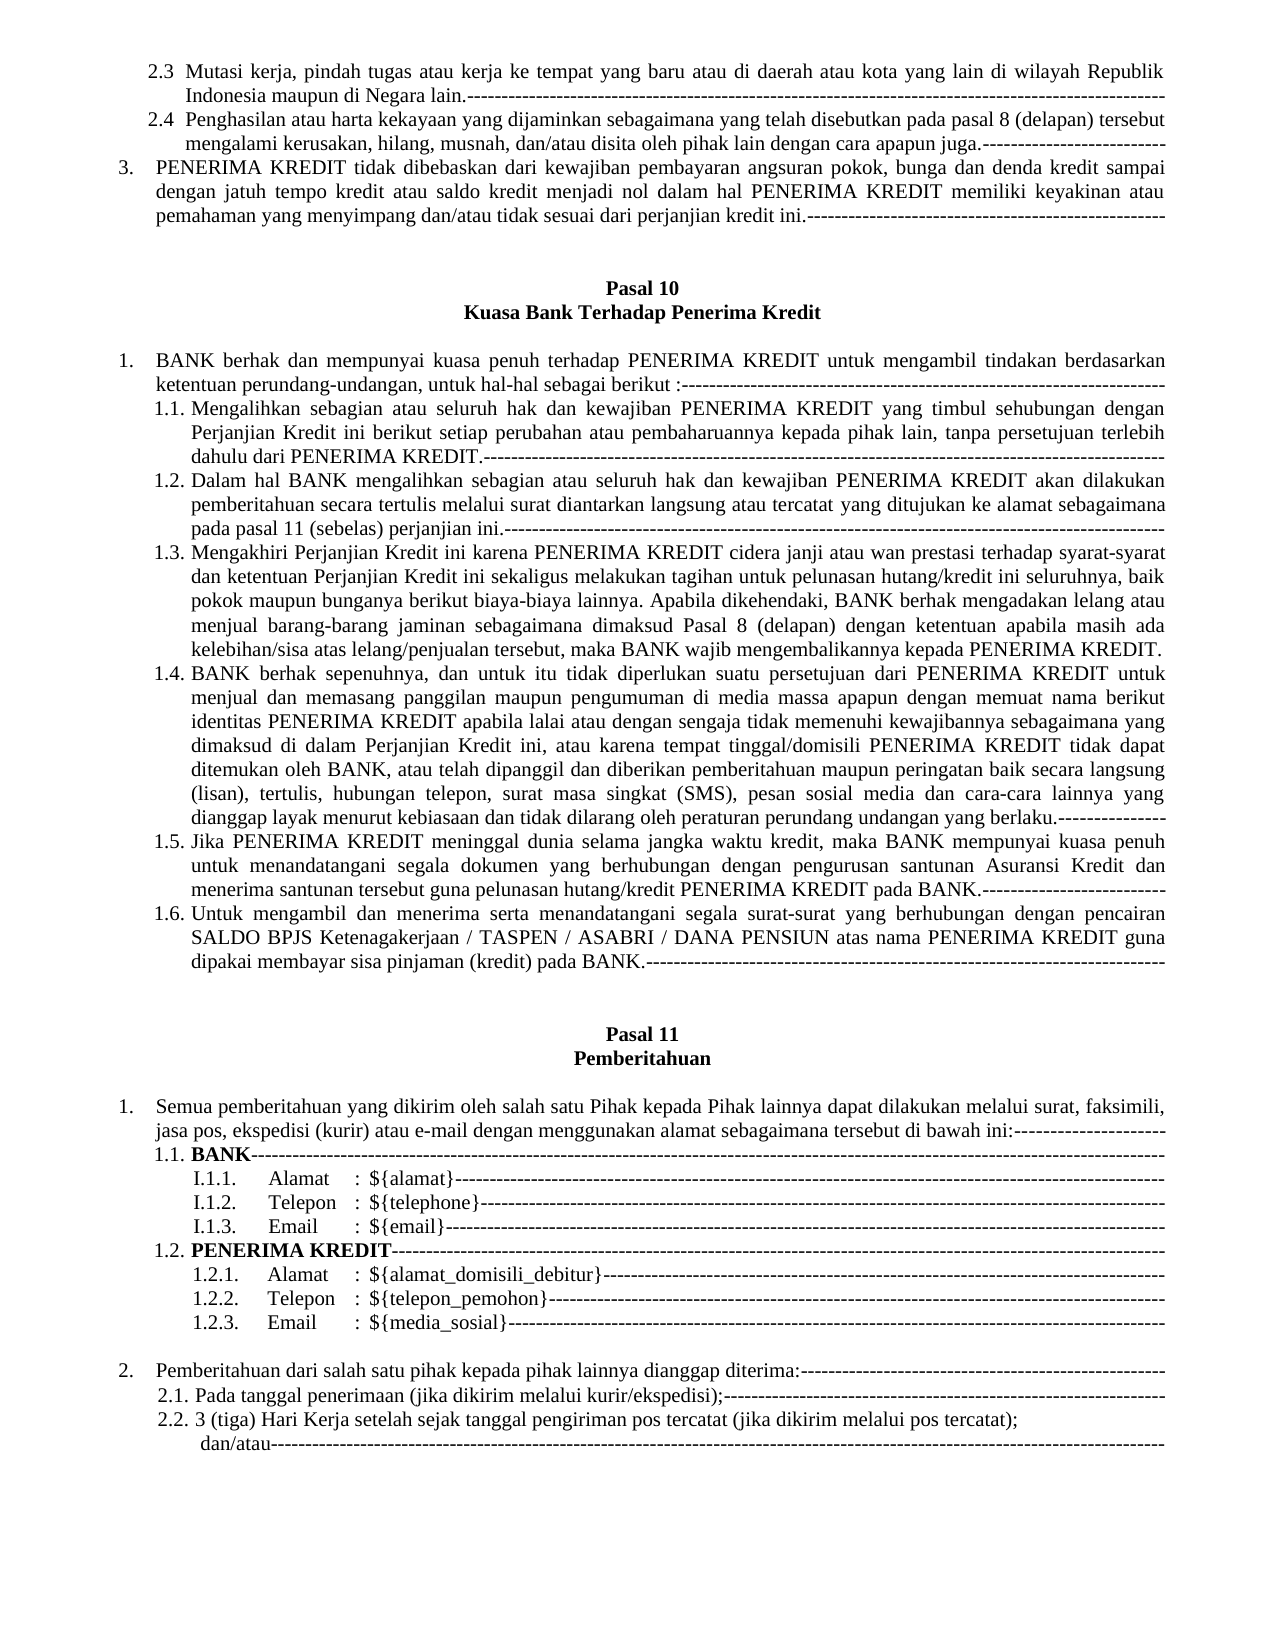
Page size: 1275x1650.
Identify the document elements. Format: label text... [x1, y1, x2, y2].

list PENERIMA KREDIT [153, 1238, 1166, 1262]
list Dalam hal BANK mengalihkan sebagian atau seluruh hak dan kewajiban PENERIMA KREDIT akan dilakukan pemberitahuan secara tertulis melalui surat diantarkan langsung atau tercatat yang ditujukan ke alamat sebagaimana pada pasal 11 (sebelas) perjanjian ini. [153, 468, 1166, 540]
list Email : ${media_sosial} [192, 1310, 1166, 1334]
list Alamat : ${alamat_domisili_debitur} [192, 1262, 1166, 1286]
list BANK berhak dan mempunyai kuasa penuh terhadap PENERIMA KREDIT untuk mengambil tindakan berdasarkan ketentuan perundang-undangan, untuk hal-hal sebagai berikut : [118, 348, 1166, 396]
text Pemberitahuan [118, 1046, 1166, 1070]
list Penghasilan atau harta kekayaan yang dijaminkan sebagaimana yang telah disebutkan pada pasal 8 (delapan) tersebut mengalami kerusakan, hilang, musnah, dan/atau disita oleh pihak lain dengan cara apapun juga. [148, 107, 1166, 155]
list dan/atau [195, 1431, 1166, 1455]
list Untuk mengambil dan menerima serta menandatangani segala surat-surat yang berhubungan dengan pencairan SALDO BPJS Ketenagakerjaan / TASPEN / ASABRI / DANA PENSIUN atas nama PENERIMA KREDIT guna dipakai membayar sisa pinjaman (kredit) pada BANK. [153, 901, 1166, 973]
list Jika PENERIMA KREDIT meninggal dunia selama jangka waktu kredit, maka BANK mempunyai kuasa penuh untuk menandatangani segala dokumen yang berhubungan dengan pengurusan santunan Asuransi Kredit dan menerima santunan tersebut guna pelunasan hutang/kredit PENERIMA KREDIT pada BANK. [153, 829, 1166, 901]
text Kuasa Bank Terhadap Penerima Kredit [118, 300, 1166, 324]
list Mengalihkan sebagian atau seluruh hak dan kewajiban PENERIMA KREDIT yang timbul sehubungan dengan Perjanjian Kredit ini berikut setiap perubahan atau pembaharuannya kepada pihak lain, tanpa persetujuan terlebih dahulu dari PENERIMA KREDIT. [153, 396, 1166, 468]
list Alamat : ${alamat} [193, 1166, 1166, 1190]
list Mengakhiri Perjanjian Kredit ini karena PENERIMA KREDIT cidera janji atau wan prestasi terhadap syarat-syarat dan ketentuan Perjanjian Kredit ini sekaligus melakukan tagihan untuk pelunasan hutang/kredit ini seluruhnya, baik pokok maupun bunganya berikut biaya-biaya lainnya. Apabila dikehendaki, BANK berhak mengadakan lelang atau menjual barang-barang jaminan sebagaimana dimaksud Pasal 8 (delapan) dengan ketentuan apabila masih ada kelebihan/sisa atas lelang/penjualan tersebut, maka BANK wajib mengembalikannya kepada PENERIMA KREDIT. [153, 540, 1166, 661]
list Email : ${email} [193, 1214, 1166, 1238]
text Pasal 11 [118, 1022, 1166, 1046]
list Mutasi kerja, pindah tugas atau kerja ke tempat yang baru atau di daerah atau kota yang lain di wilayah Republik Indonesia maupun di Negara lain. [148, 59, 1166, 107]
list BANK berhak sepenuhnya, dan untuk itu tidak diperlukan suatu persetujuan dari PENERIMA KREDIT untuk menjual dan memasang panggilan maupun pengumuman di media massa apapun dengan memuat nama berikut identitas PENERIMA KREDIT apabila lalai atau dengan sengaja tidak memenuhi kewajibannya sebagaimana yang dimaksud di dalam Perjanjian Kredit ini, atau karena tempat tinggal/domisili PENERIMA KREDIT tidak dapat ditemukan oleh BANK, atau telah dipanggil dan diberikan pemberitahuan maupun peringatan baik secara langsung (lisan), tertulis, hubungan telepon, surat masa singkat (SMS), pesan sosial media dan cara-cara lainnya yang dianggap layak menurut kebiasaan dan tidak dilarang oleh peraturan perundang undangan yang berlaku. [153, 661, 1166, 829]
list BANK [153, 1142, 1166, 1166]
list Pada tanggal penerimaan (jika dikirim melalui kurir/ekspedisi); [157, 1382, 1166, 1407]
list 3 (tiga) Hari Kerja setelah sejak tanggal pengiriman pos tercatat (jika dikirim melalui pos tercatat); [157, 1407, 1166, 1431]
text Pasal 10 [118, 276, 1166, 300]
list PENERIMA KREDIT tidak dibebaskan dari kewajiban pembayaran angsuran pokok, bunga dan denda kredit sampai dengan jatuh tempo kredit atau saldo kredit menjadi nol dalam hal PENERIMA KREDIT memiliki keyakinan atau pemahaman yang menyimpang dan/atau tidak sesuai dari perjanjian kredit ini. [118, 155, 1166, 227]
list Pemberitahuan dari salah satu pihak kepada pihak lainnya dianggap diterima: [118, 1358, 1166, 1382]
list Semua pemberitahuan yang dikirim oleh salah satu Pihak kepada Pihak lainnya dapat dilakukan melalui surat, faksimili, jasa pos, ekspedisi (kurir) atau e-mail dengan menggunakan alamat sebagaimana tersebut di bawah ini: [118, 1094, 1166, 1142]
list Telepon : ${telepon_pemohon} [192, 1286, 1166, 1310]
list Telepon : ${telephone} [193, 1190, 1166, 1214]
